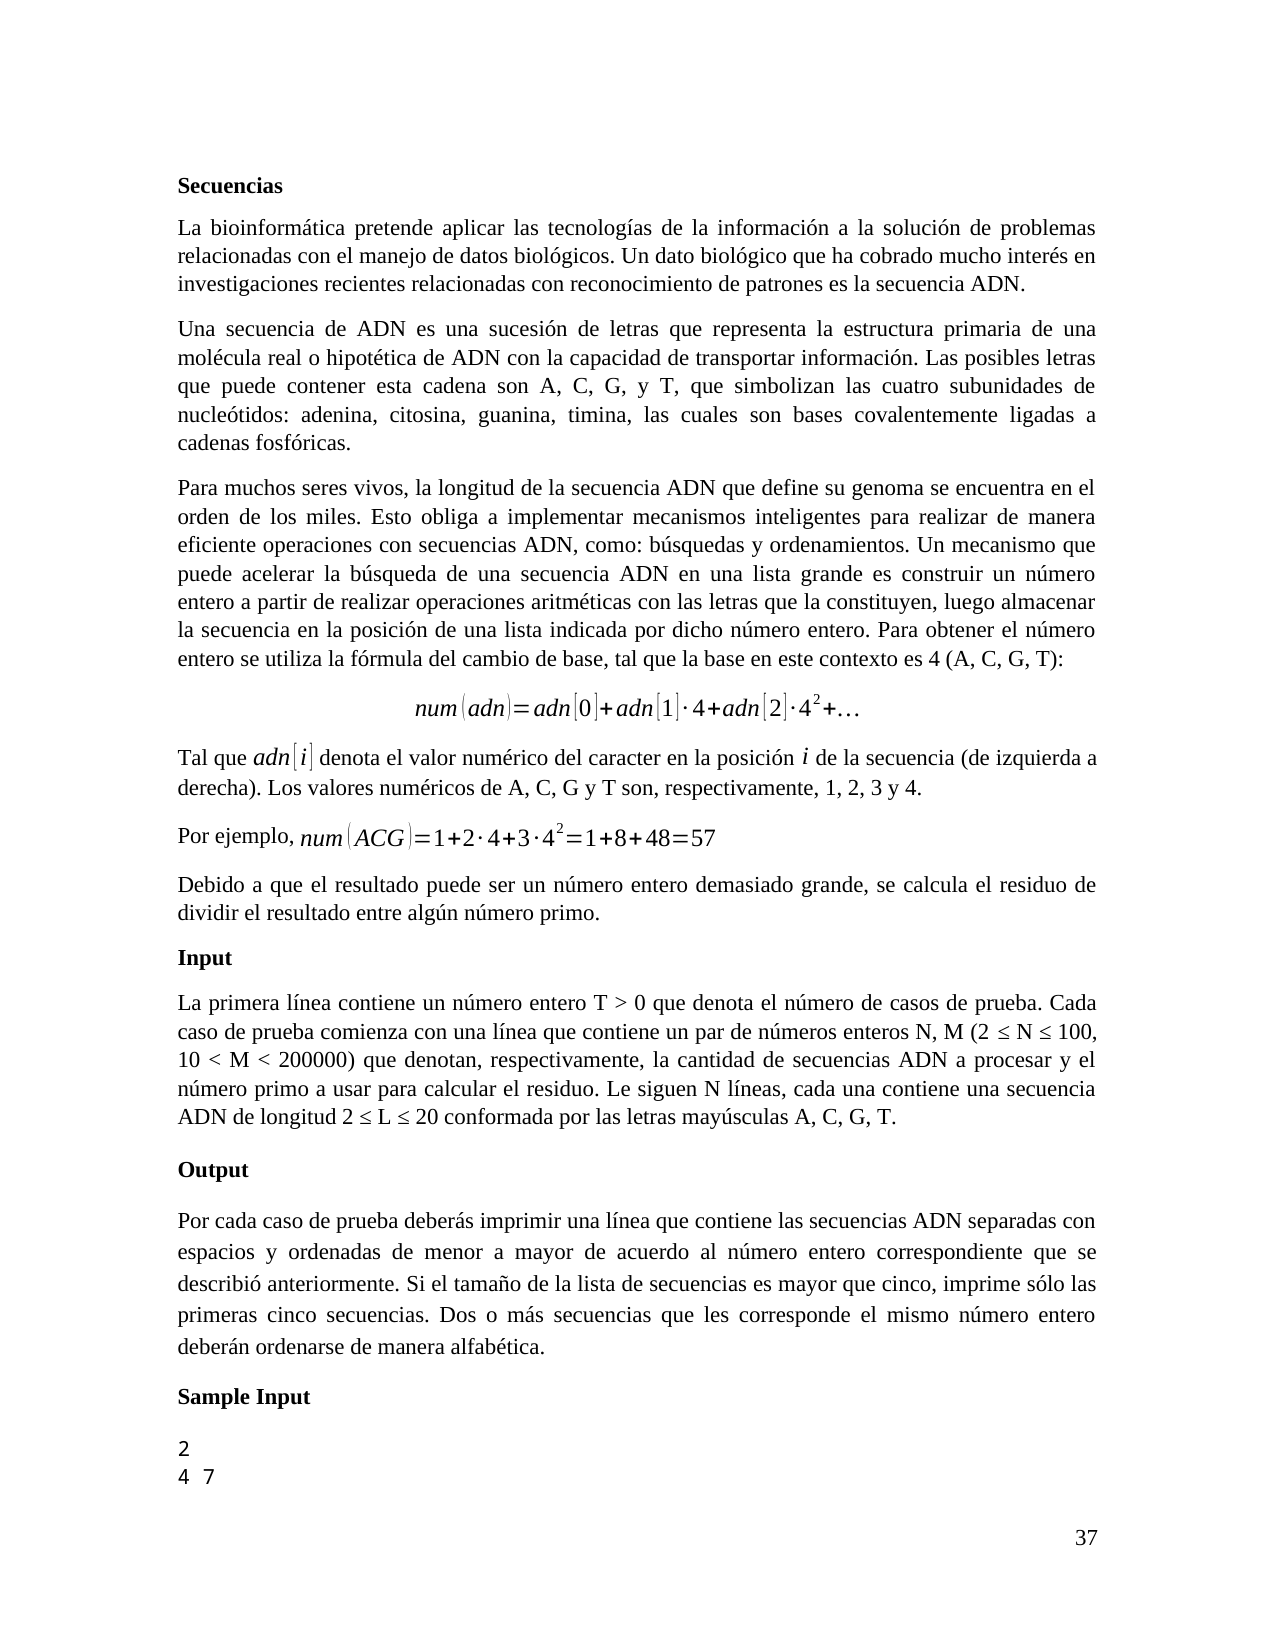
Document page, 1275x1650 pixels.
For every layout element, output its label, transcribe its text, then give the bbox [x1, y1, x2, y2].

text Por cada caso de prueba deberás imprimir una línea que contiene las secuencias ADN separadas con espacios y ordenadas de menor a mayor de acuerdo al número entero correspondiente que se describió anteriormente. Si el tamaño de la lista de secuencias es mayor que cinco, imprime sólo las primeras cinco secuencias. Dos o más secuencias que les corresponde el mismo número entero deberán ordenarse de manera alfabética. [177, 1207, 1098, 1359]
text Debido a que el resultado puede ser un número entero demasiado grande, se calcula el residuo de dividir el resultado entre algún número primo. [177, 871, 1098, 926]
text Input [177, 944, 1098, 971]
text Para muchos seres vivos, la longitud de la secuencia ADN que define su genoma se encuentra en el orden de los miles. Esto obliga a implementar mecanismos inteligentes para realizar de manera eficiente operaciones con secuencias ADN, como: búsquedas y ordenamientos. Un mecanismo que puede acelerar la búsqueda de una secuencia ADN en una lista grande es construir un número entero a partir de realizar operaciones aritméticas con las letras que la constituyen, luego almacenar la secuencia en la posición de una lista indicada por dicho número entero. Para obtener el número entero se utiliza la fórmula del cambio de base, tal que la base en este contexto es 4 (A, C, G, T): [177, 474, 1098, 671]
text Por ejemplo, [177, 819, 1098, 852]
text La bioinformática pretende aplicar las tecnologías de la información a la solución de problemas relacionadas con el manejo de datos biológicos. Un dato biológico que ha cobrado mucho interés en investigaciones recientes relacionadas con reconocimiento de patrones es la secuencia ADN. [177, 213, 1098, 297]
text Una secuencia de ADN es una sucesión de letras que representa la estructura primaria de una molécula real o hipotética de ADN con la capacidad de transportar información. Las posibles letras que puede contener esta cadena son A, C, G, y T, que simbolizan las cuatro subunidades de nucleótidos: adenina, citosina, guanina, timina, las cuales son bases covalentemente ligadas a cadenas fosfóricas. [177, 316, 1098, 456]
text Tal que denota el valor numérico del caracter en la posición de la secuencia (de izquierda a derecha). Los valores numéricos de A, C, G y T son, respectivamente, 1, 2, 3 y 4. [177, 742, 1098, 801]
text 2 [177, 1434, 1098, 1462]
text Sample Input [177, 1383, 1098, 1410]
text Output [177, 1157, 1098, 1183]
text La primera línea contiene un número entero T > 0 que denota el número de casos de prueba. Cada caso de prueba comienza con una línea que contiene un par de números enteros N, M (2 ≤ N ≤ 100, 10 < M < 200000) que denotan, respectivamente, la cantidad de secuencias ADN a procesar y el número primo a usar para calcular el residuo. Le siguen N líneas, cada una contiene una secuencia ADN de longitud 2 ≤ L ≤ 20 conformada por las letras mayúsculas A, C, G, T. [177, 989, 1098, 1129]
subtitle Secuencias [177, 173, 1098, 199]
text 4 7 [177, 1462, 1098, 1491]
